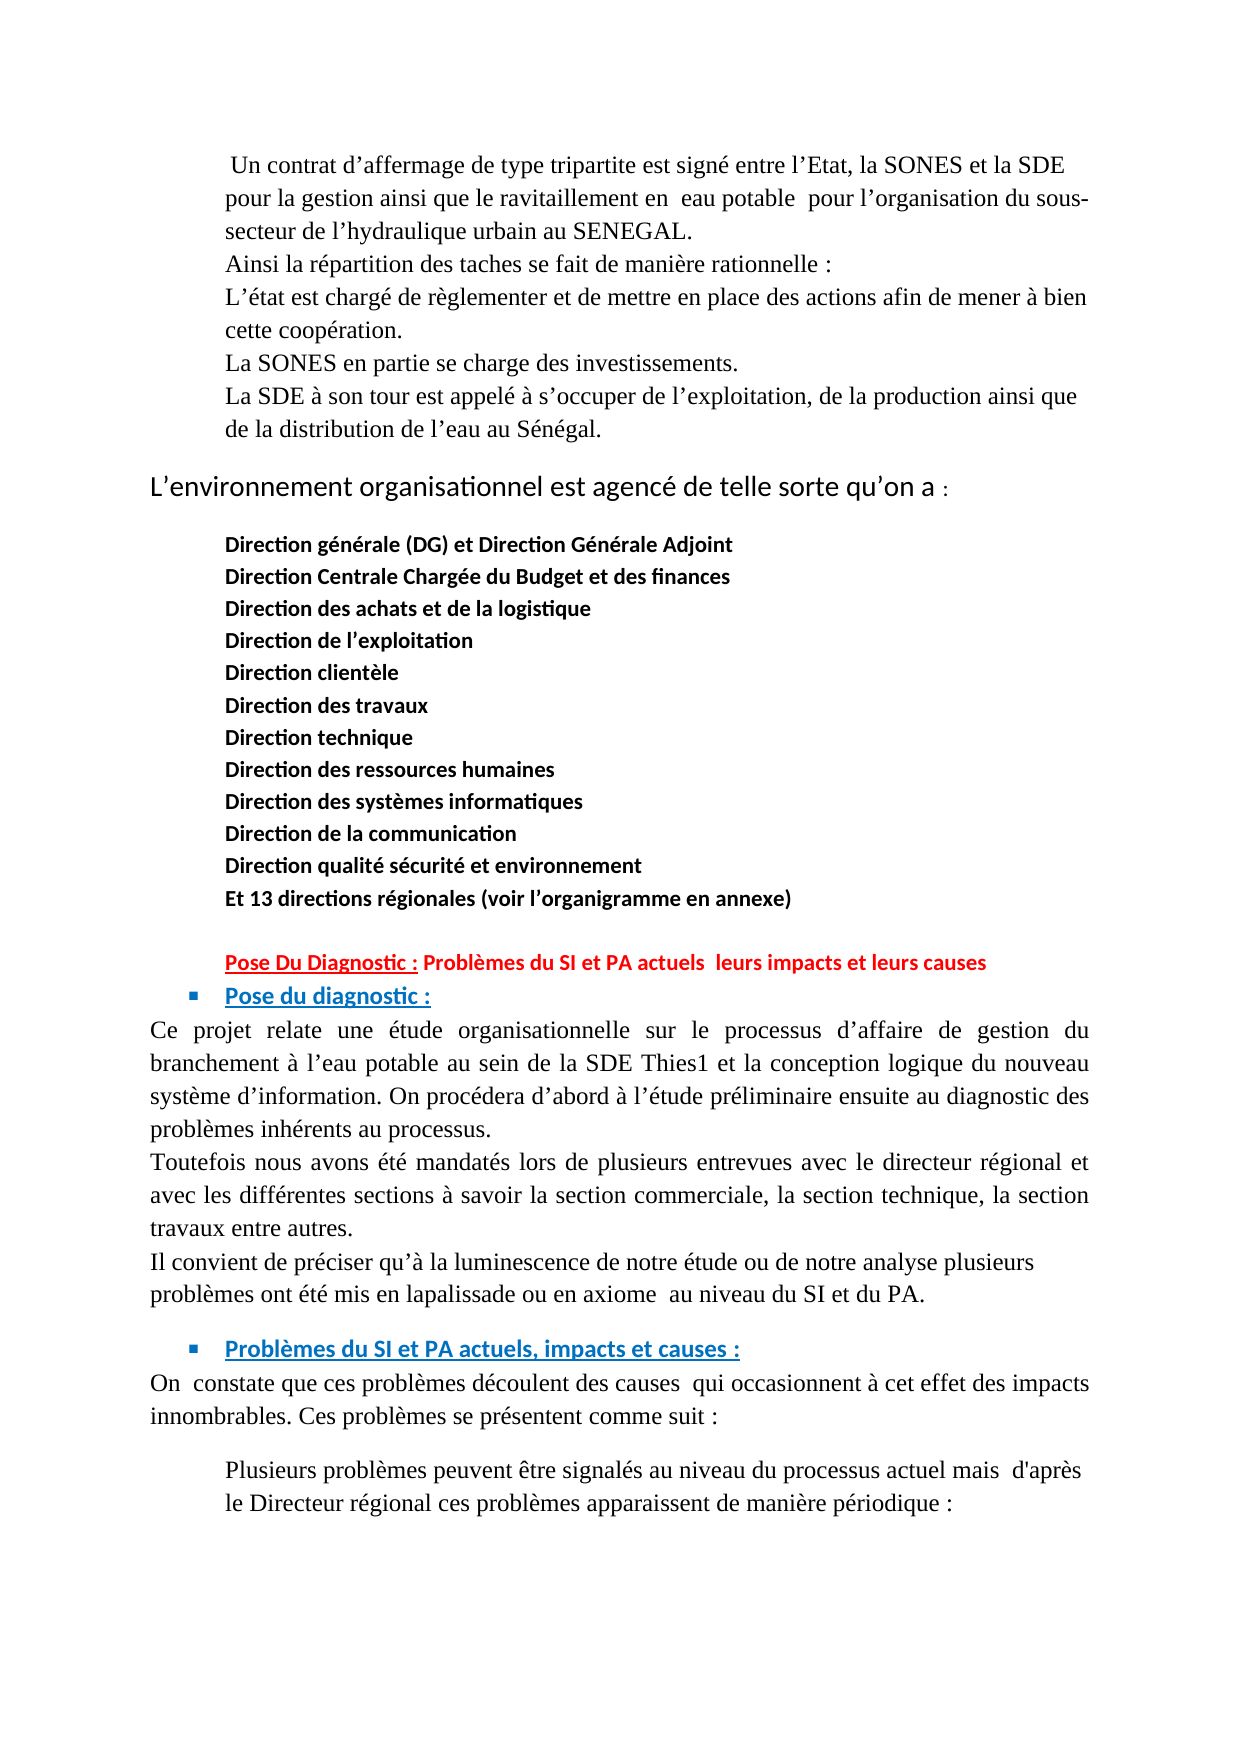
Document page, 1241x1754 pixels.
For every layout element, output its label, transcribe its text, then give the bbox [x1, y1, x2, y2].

list Direction clientèle [225, 658, 1090, 687]
list Un contrat d’affermage de type tripartite est signé entre l’Etat, la SONES et la SDE pour la gestion ainsi que le ravitaillement en eau potable pour l’organisation du sous-secteur de l’hydraulique urbain au SENEGAL. [225, 150, 1090, 245]
list Problèmes du SI et PA actuels, impacts et causes : [187, 1333, 1090, 1364]
text On constate que ces problèmes découlent des causes qui occasionnent à cet effet des impacts innombrables. Ces problèmes se présentent comme suit : [150, 1368, 1090, 1430]
list Plusieurs problèmes peuvent être signalés au niveau du processus actuel mais d'après le Directeur régional ces problèmes apparaissent de manière périodique : [225, 1455, 1090, 1517]
list Ainsi la répartition des taches se fait de manière rationnelle : [225, 249, 1090, 278]
list Direction des systèmes informatiques [225, 787, 1090, 815]
list Direction technique [225, 723, 1090, 751]
list Direction des travaux [225, 691, 1090, 719]
list Direction Centrale Chargée du Budget et des finances [225, 562, 1090, 590]
list Direction des achats et de la logistique [225, 594, 1090, 622]
list L’état est chargé de règlementer et de mettre en place des actions afin de mener à bien cette coopération. [225, 282, 1090, 344]
list Pose Du Diagnostic : Problèmes du SI et PA actuels leurs impacts et leurs causes [225, 948, 1090, 976]
list Direction des ressources humaines [225, 755, 1090, 783]
list Direction générale (DG) et Direction Générale Adjoint [225, 530, 1090, 558]
text Ce projet relate une étude organisationnelle sur le processus d’affaire de gestion du branchement à l’eau potable au sein de la SDE Thies1 et la conception logique du nouveau système d’information. On procédera d’abord à l’étude préliminaire ensuite au diagnostic des problèmes inhérents au processus. [150, 1015, 1090, 1143]
list Direction de la communication [225, 819, 1090, 847]
list Et 13 directions régionales (voir l’organigramme en annexe) [225, 884, 1090, 912]
list La SONES en partie se charge des investissements. [225, 348, 1090, 377]
text L’environnement organisationnel est agencé de telle sorte qu’on a : [150, 468, 1090, 504]
text Il convient de préciser qu’à la luminescence de notre étude ou de notre analyse plusieurs problèmes ont été mis en lapalissade ou en axiome au niveau du SI et du PA. [150, 1247, 1090, 1308]
list La SDE à son tour est appelé à s’occuper de l’exploitation, de la production ainsi que de la distribution de l’eau au Sénégal. [225, 381, 1090, 443]
list Pose du diagnostic : [187, 980, 1090, 1011]
list Direction qualité sécurité et environnement [225, 852, 1090, 880]
list Direction de l’exploitation [225, 626, 1090, 654]
text Toutefois nous avons été mandatés lors de plusieurs entrevues avec le directeur régional et avec les différentes sections à savoir la section commerciale, la section technique, la section travaux entre autres. [150, 1147, 1090, 1242]
